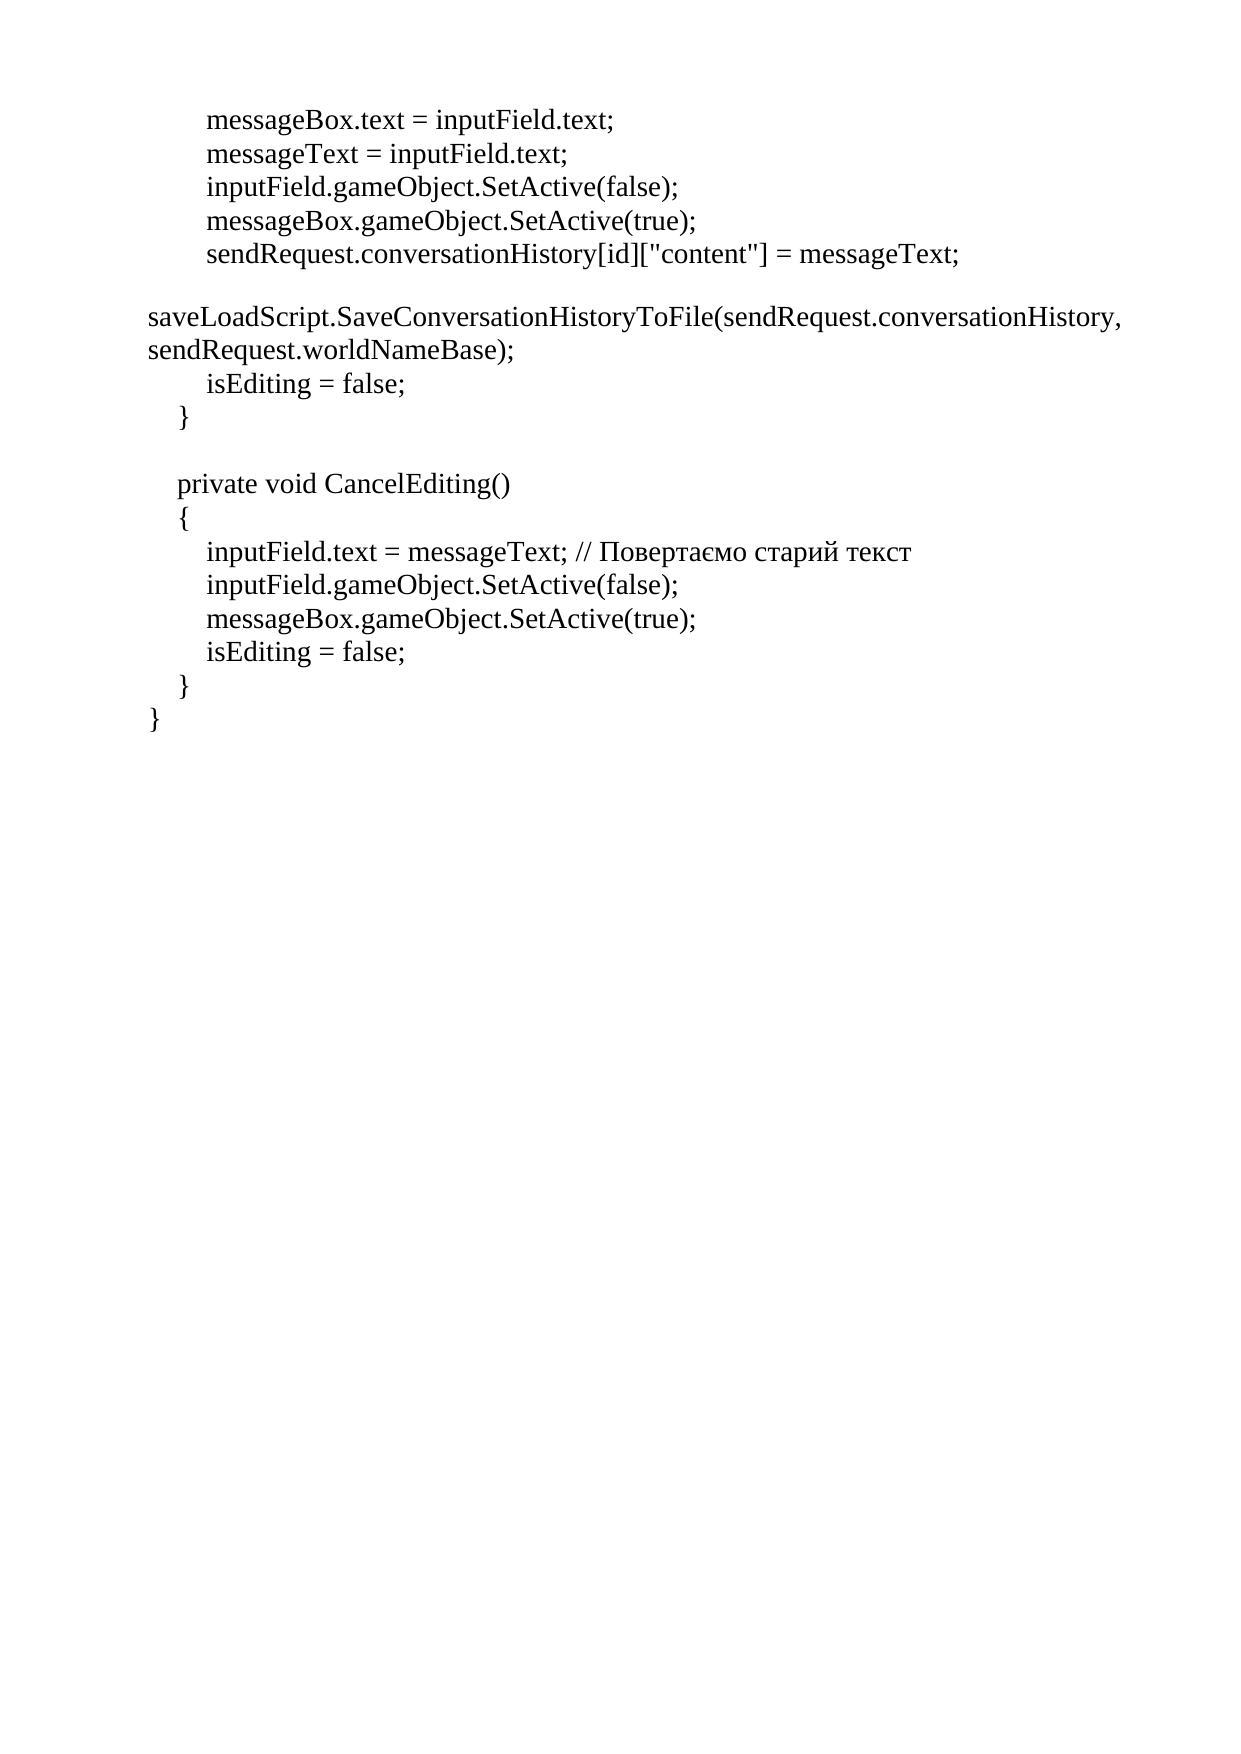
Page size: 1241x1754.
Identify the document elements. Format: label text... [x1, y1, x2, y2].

text saveLoadScript.SaveConversationHistoryToFile(sendRequest.conversationHistory, sendRequest.worldNameBase); [148, 270, 1152, 366]
text } [148, 668, 1152, 701]
text messageBox.gameObject.SetActive(true); [148, 601, 1152, 634]
text inputField.gameObject.SetActive(false); [148, 567, 1152, 601]
text { [148, 500, 1152, 534]
text inputField.text = messageText; // Повертаємо старий текст [148, 534, 1152, 567]
text } [148, 399, 1152, 433]
text inputField.gameObject.SetActive(false); [148, 169, 1152, 203]
text } [148, 701, 1152, 735]
text messageBox.gameObject.SetActive(true); [148, 203, 1152, 237]
text private void CancelEditing() [148, 467, 1152, 500]
text isEditing = false; [148, 366, 1152, 399]
text messageText = inputField.text; [148, 136, 1152, 169]
text messageBox.text = inputField.text; [148, 102, 1152, 136]
text sendRequest.conversationHistory[id]["content"] = messageText; [148, 237, 1152, 270]
text isEditing = false; [148, 634, 1152, 668]
